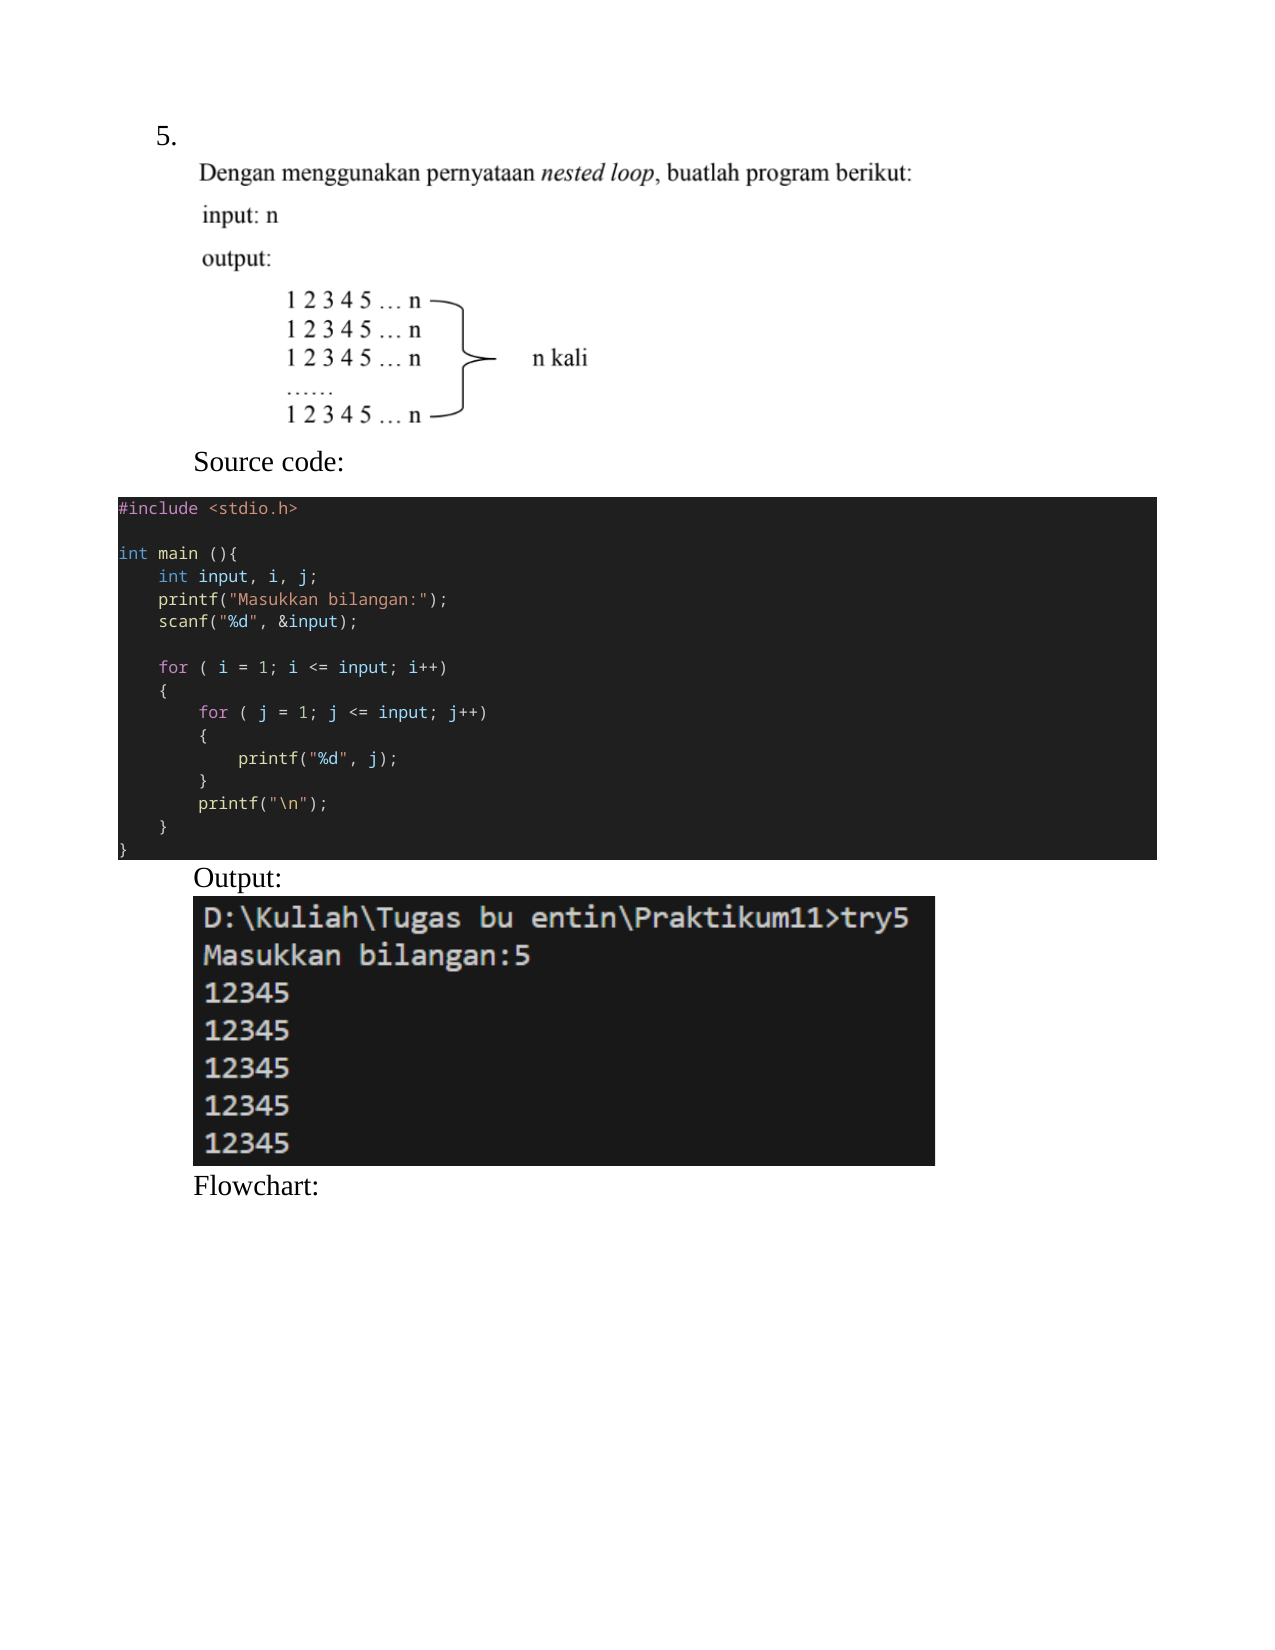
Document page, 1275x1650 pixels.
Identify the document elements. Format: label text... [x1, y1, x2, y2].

text { [118, 724, 1157, 746]
text scanf("%d", &input); [118, 610, 1157, 633]
picture [193, 896, 936, 1166]
list Output: [193, 860, 1157, 893]
text int main (){ [118, 542, 1157, 565]
text printf("%d", j); [118, 746, 1157, 769]
text { [118, 678, 1157, 701]
text } [118, 769, 1157, 792]
text #include <stdio.h> [118, 497, 1157, 519]
text } [118, 837, 1157, 860]
list Source code: [193, 444, 1157, 477]
text printf("\n"); [118, 792, 1157, 814]
list Flowchart: [193, 1168, 1157, 1202]
text printf("Masukkan bilangan:"); [118, 587, 1157, 610]
text for ( i = 1; i <= input; i++) [118, 656, 1157, 678]
text int input, i, j; [118, 565, 1157, 587]
text } [118, 814, 1157, 837]
text for ( j = 1; j <= input; j++) [118, 701, 1157, 724]
picture [193, 154, 946, 442]
